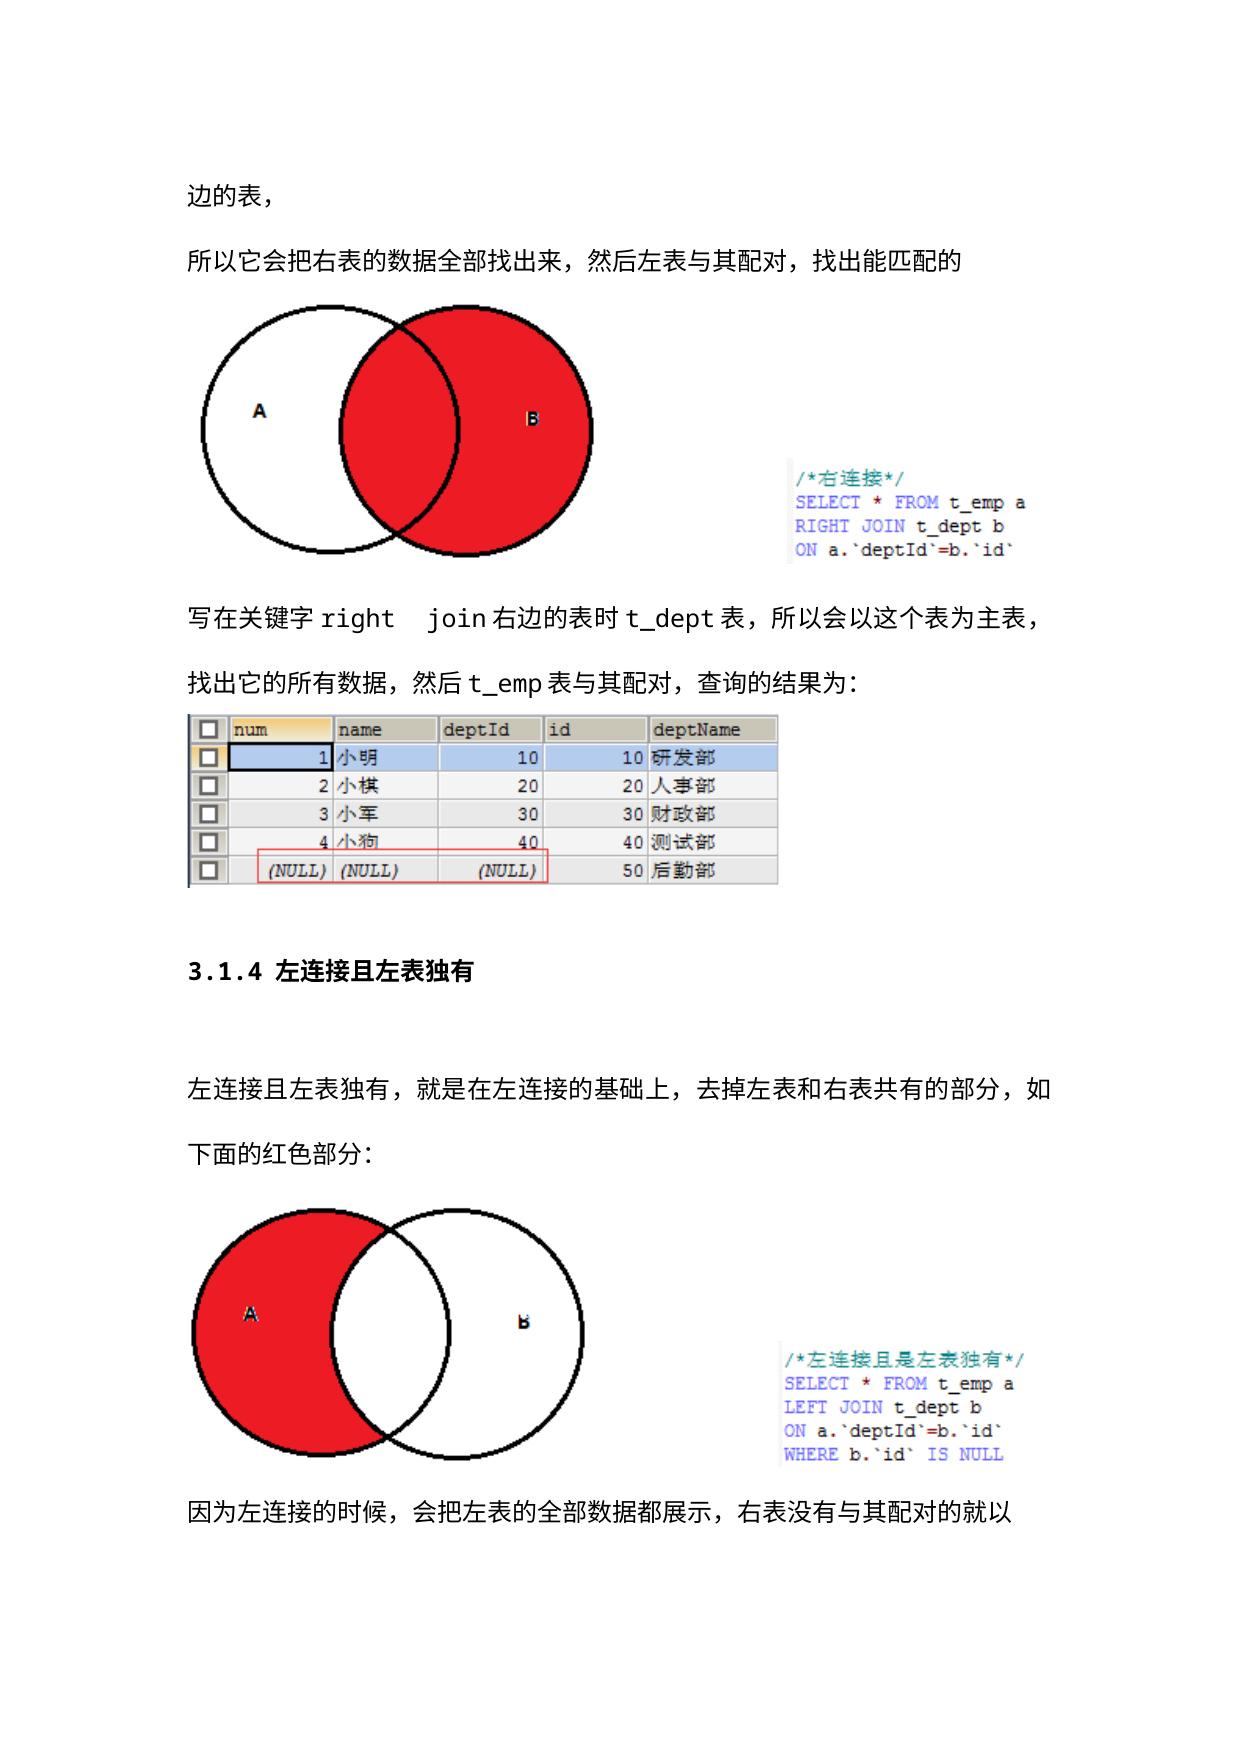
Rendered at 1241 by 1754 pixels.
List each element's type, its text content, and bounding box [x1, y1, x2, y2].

text 所以它会把右表的数据全部找出来，然后左表与其配对，找出能匹配的 [187, 227, 1053, 292]
picture [187, 1185, 599, 1467]
text 写在关键字right join右边的表时t_dept表，所以会以这个表为主表，找出它的所有数据，然后t_emp表与其配对，查询的结果为： [187, 584, 1053, 714]
picture [187, 292, 622, 564]
text 左连接且左表独有，就是在左连接的基础上，去掉左表和右表共有的部分，如下面的红色部分： [187, 1055, 1053, 1185]
text 因为左连接的时候，会把左表的全部数据都展示，右表没有与其配对的就以 [187, 1478, 1053, 1543]
picture [187, 714, 779, 888]
subtitle 左连接且左表独有 [187, 937, 1053, 1002]
picture [778, 1341, 1046, 1467]
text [187, 162, 1053, 227]
picture [786, 458, 1042, 564]
